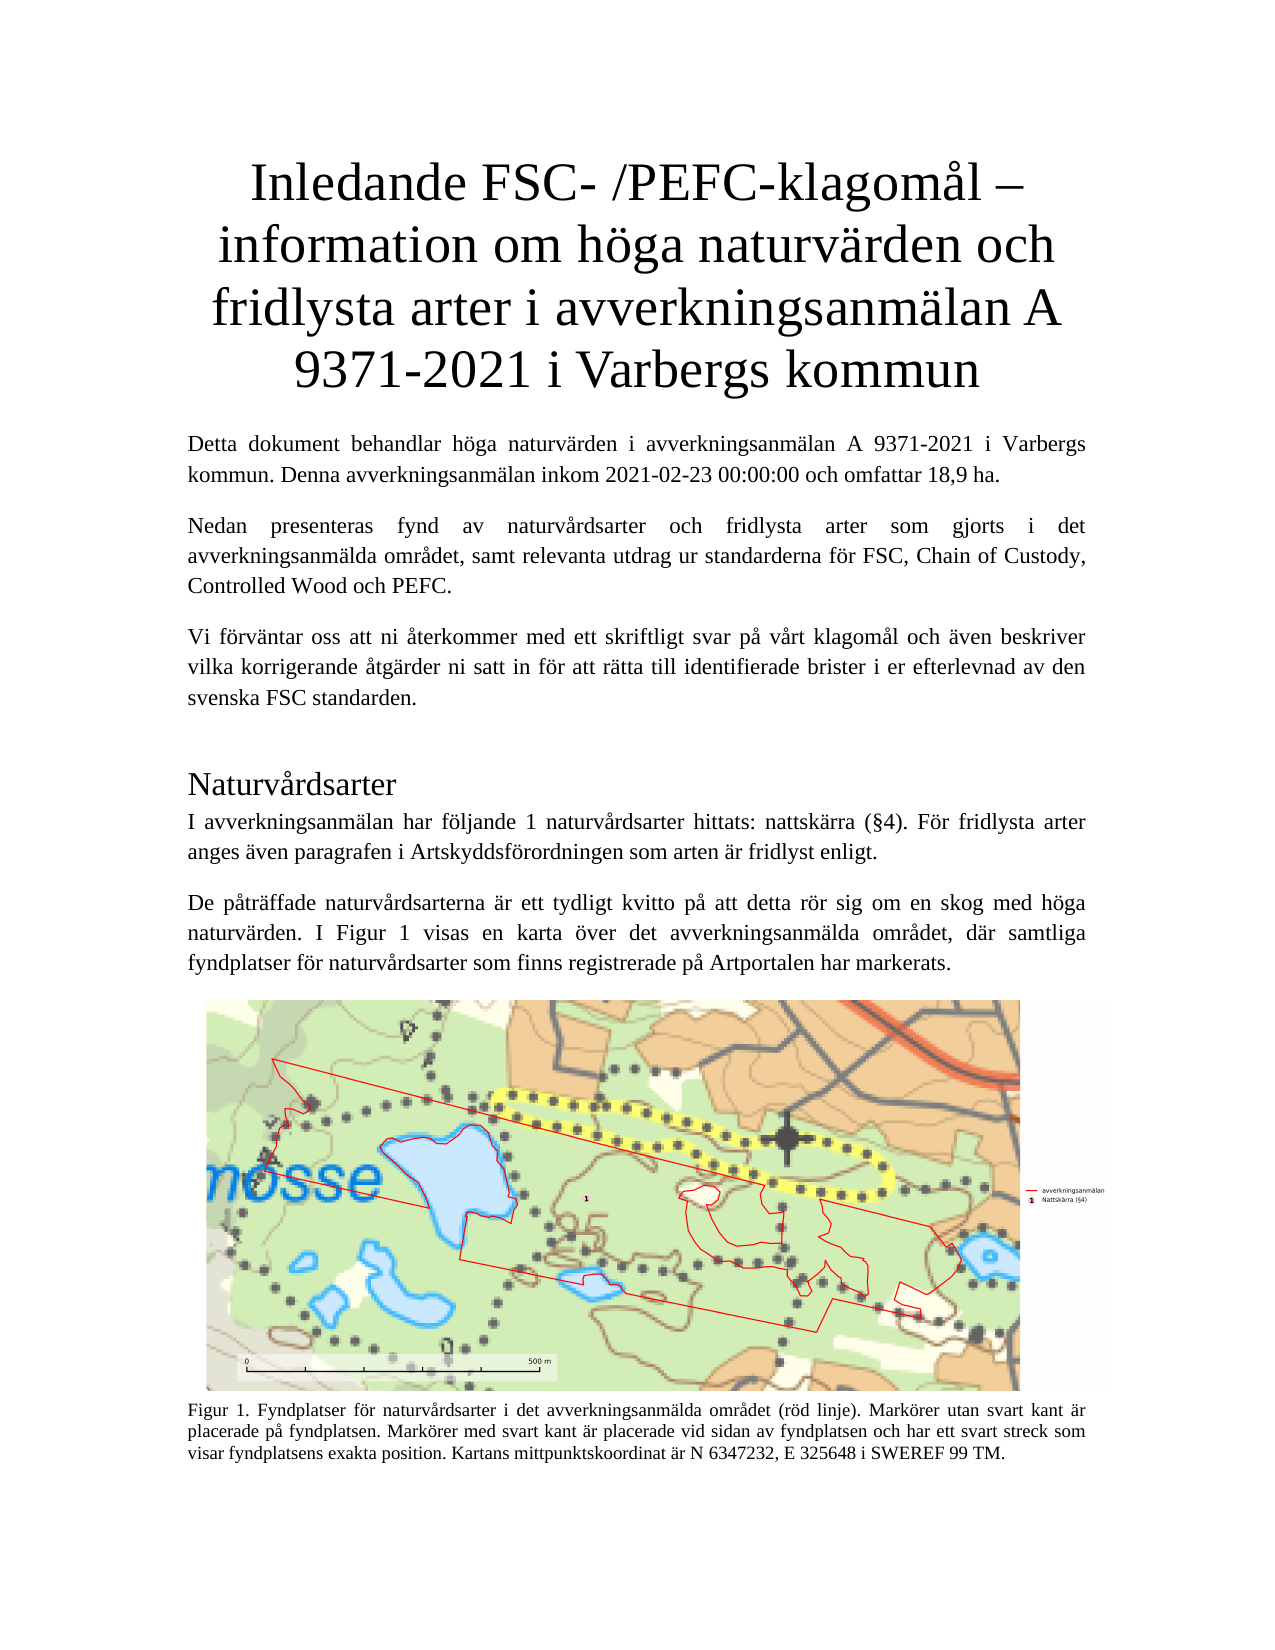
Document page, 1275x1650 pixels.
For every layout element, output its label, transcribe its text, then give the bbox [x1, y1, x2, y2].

picture [206, 1000, 1107, 1391]
title Inledande FSC- /PEFC-klagomål – information om höga naturvärden och fridlysta arter i avverkningsanmälan A 9371-2021 i Varbergs kommun [187, 150, 1087, 399]
text Figur 1. Fyndplatser för naturvårdsarter i det avverkningsanmälda området (röd linje). Markörer utan svart kant är placerade på fyndplatsen. Markörer med svart kant är placerade vid sidan av fyndplatsen och har ett svart streck som visar fyndplatsens exakta position. Kartans mittpunktskoordinat är N 6347232, E 325648 i SWEREF 99 TM. [187, 1398, 1087, 1463]
text De påträffade naturvårdsarterna är ett tydligt kvitto på att detta rör sig om en skog med höga naturvärden. I Figur 1 visas en karta över det avverkningsanmälda området, där samtliga fyndplatser för naturvårdsarter som finns registrerade på Artportalen har markerats. [187, 889, 1087, 976]
text Detta dokument behandlar höga naturvärden i avverkningsanmälan A 9371-2021 i Varbergs kommun. Denna avverkningsanmälan inkom 2021-02-23 00:00:00 och omfattar 18,9 ha. [187, 430, 1087, 487]
text Vi förväntar oss att ni återkommer med ett skriftligt svar på vårt klagomål och även beskriver vilka korrigerande åtgärder ni satt in för att rätta till identifierade brister i er efterlevnad av den svenska FSC standarden. [187, 623, 1087, 710]
subtitle Naturvårdsarter [187, 764, 1087, 802]
text Nedan presenteras fynd av naturvårdsarter och fridlysta arter som gjorts i det avverkningsanmälda området, samt relevanta utdrag ur standarderna för FSC, Chain of Custody, Controlled Wood och PEFC. [187, 512, 1087, 598]
text I avverkningsanmälan har följande 1 naturvårdsarter hittats: nattskärra (§4). För fridlysta arter anges även paragrafen i Artskyddsförordningen som arten är fridlyst enligt. [187, 808, 1087, 864]
